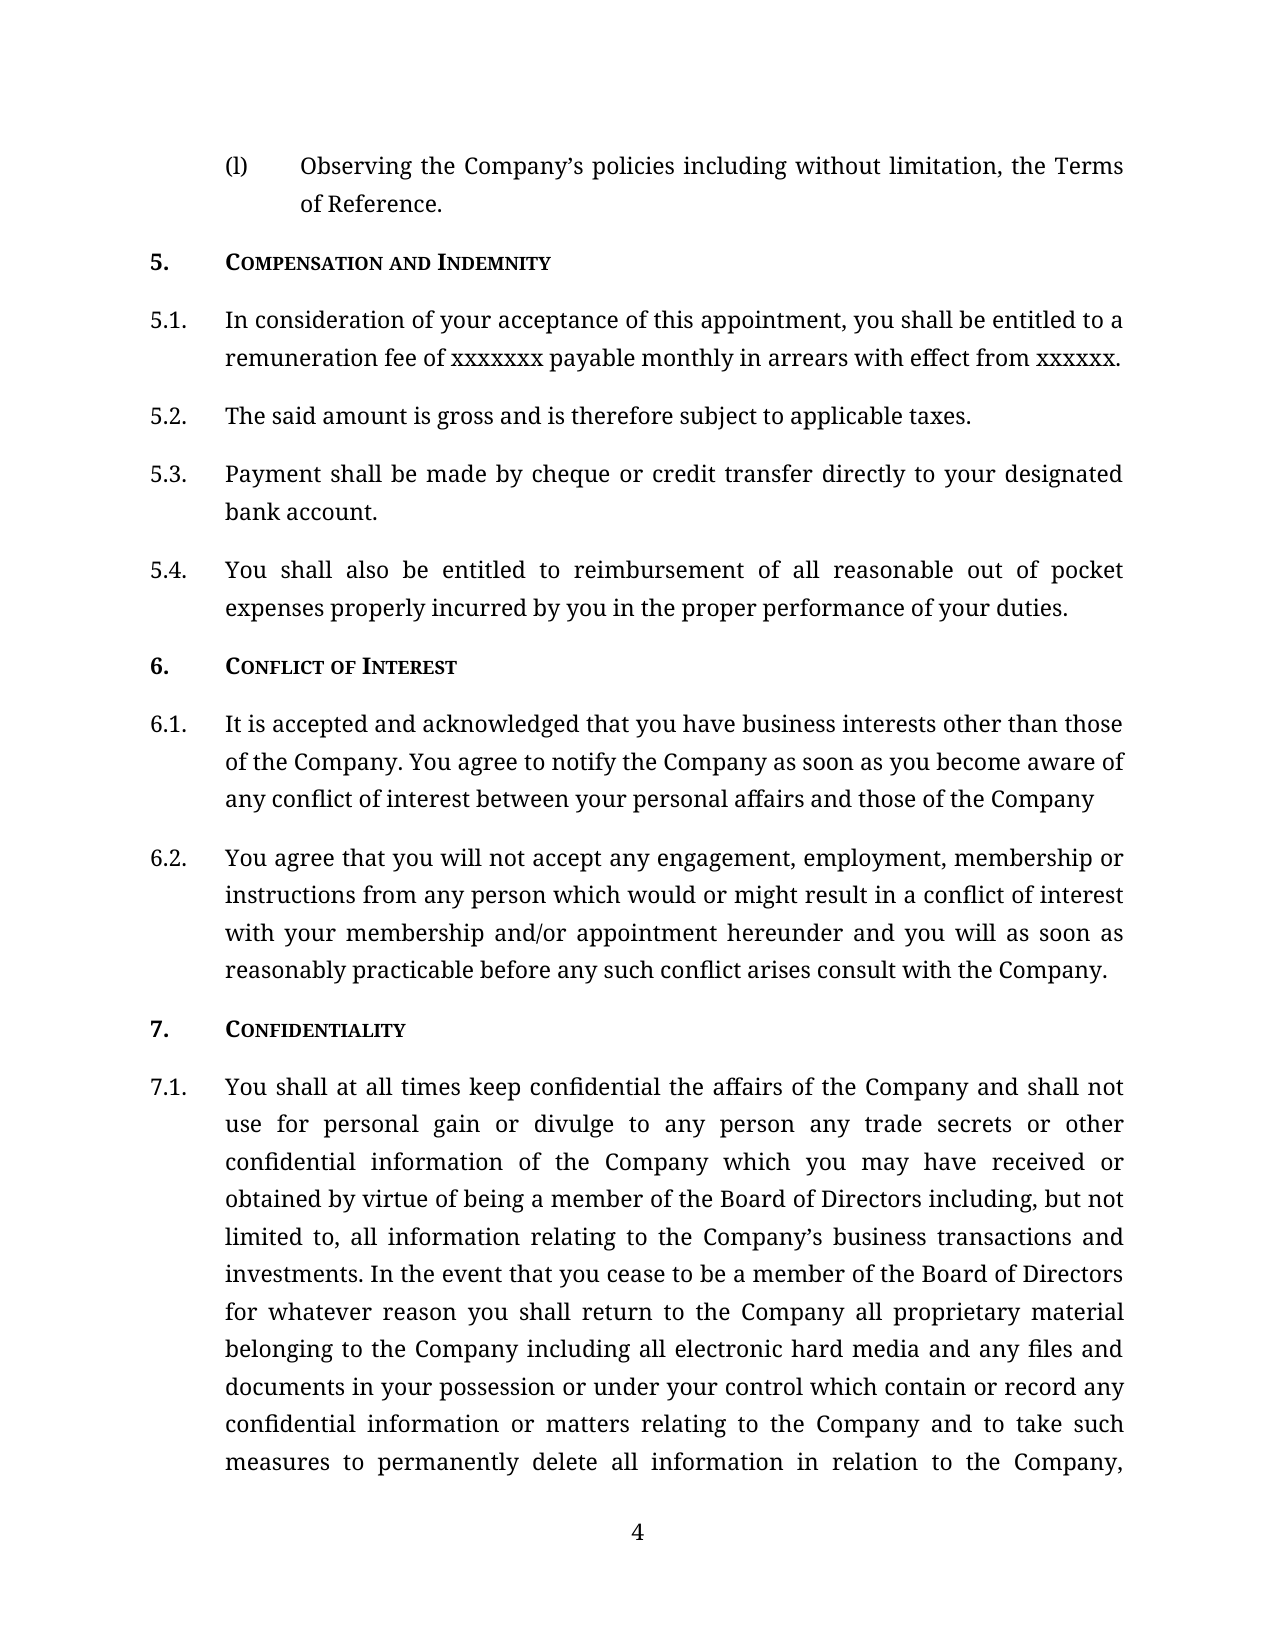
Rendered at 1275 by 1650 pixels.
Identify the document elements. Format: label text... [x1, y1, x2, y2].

list It is accepted and acknowledged that you have business interests other than those of the Company. You agree to notify the Company as soon as you become aware of any conflict of interest between your personal affairs and those of the Company [150, 708, 1125, 814]
list You shall also be entitled to reimbursement of all reasonable out of pocket expenses properly incurred by you in the proper performance of your duties. [150, 554, 1125, 623]
list The said amount is gross and is therefore subject to applicable taxes. [150, 400, 1125, 431]
list Compensation and Indemnity [150, 246, 1125, 277]
list Confidentiality [150, 1012, 1125, 1044]
list Observing the Company’s policies including without limitation, the Terms of Reference. [225, 150, 1125, 219]
list Payment shall be made by cheque or credit transfer directly to your designated bank account. [150, 458, 1125, 527]
list You agree that you will not accept any engagement, employment, membership or instructions from any person which would or might result in a conflict of interest with your membership and/or appointment hereunder and you will as soon as reasonably practicable before any such conflict arises consult with the Company. [150, 842, 1125, 985]
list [150, 1071, 1125, 1477]
list In consideration of your acceptance of this appointment, you shall be entitled to a remuneration fee of xxxxxxx payable monthly in arrears with effect from xxxxxx. [150, 304, 1125, 373]
list Conflict of Interest [150, 650, 1125, 681]
